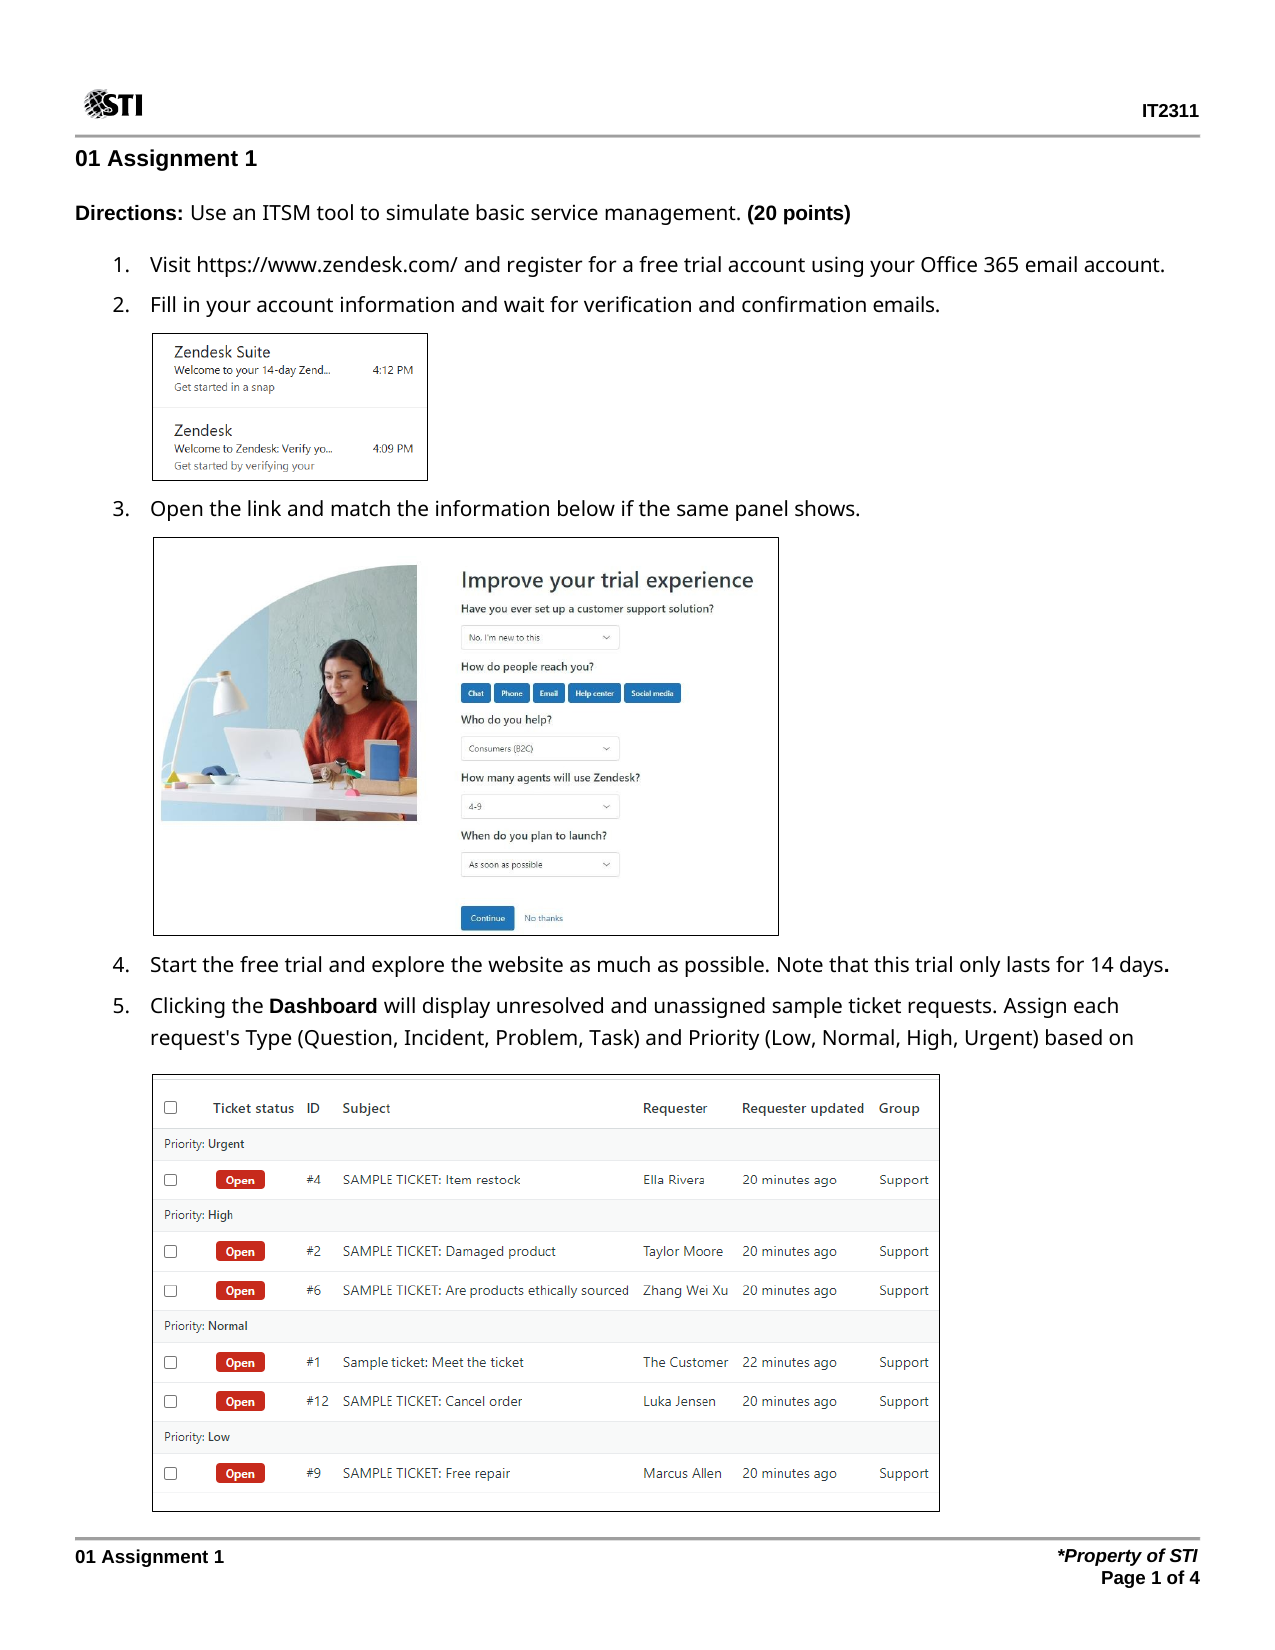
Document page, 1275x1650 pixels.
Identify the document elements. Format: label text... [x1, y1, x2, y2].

list Visit https://www.zendesk.com/ and register for a free trial account using your Office 365 email account. [112, 250, 1204, 278]
picture [83, 89, 143, 119]
list Fill in your account information and wait for verification and confirmation emails. [112, 291, 1204, 319]
list Open the link and match the information below if the same panel shows. [112, 346, 1204, 522]
list Clicking the Dashboard will display unresolved and unassigned sample ticket requests. Assign each request's Type (Question, Incident, Problem, Task) and Priority (Low, Normal, High, Urgent) based on their attached message/concern. Include a screenshot. See the image below as a reference format. [112, 991, 1167, 1052]
picture [153, 1079, 939, 1493]
title 01 Assignment 1 [75, 145, 1204, 171]
list Start the free trial and explore the website as much as possible. Note that this trial only lasts for 14 days. [112, 551, 1204, 979]
text Directions: Use an ITSM tool to simulate basic service management. (20 points) [75, 198, 1204, 226]
